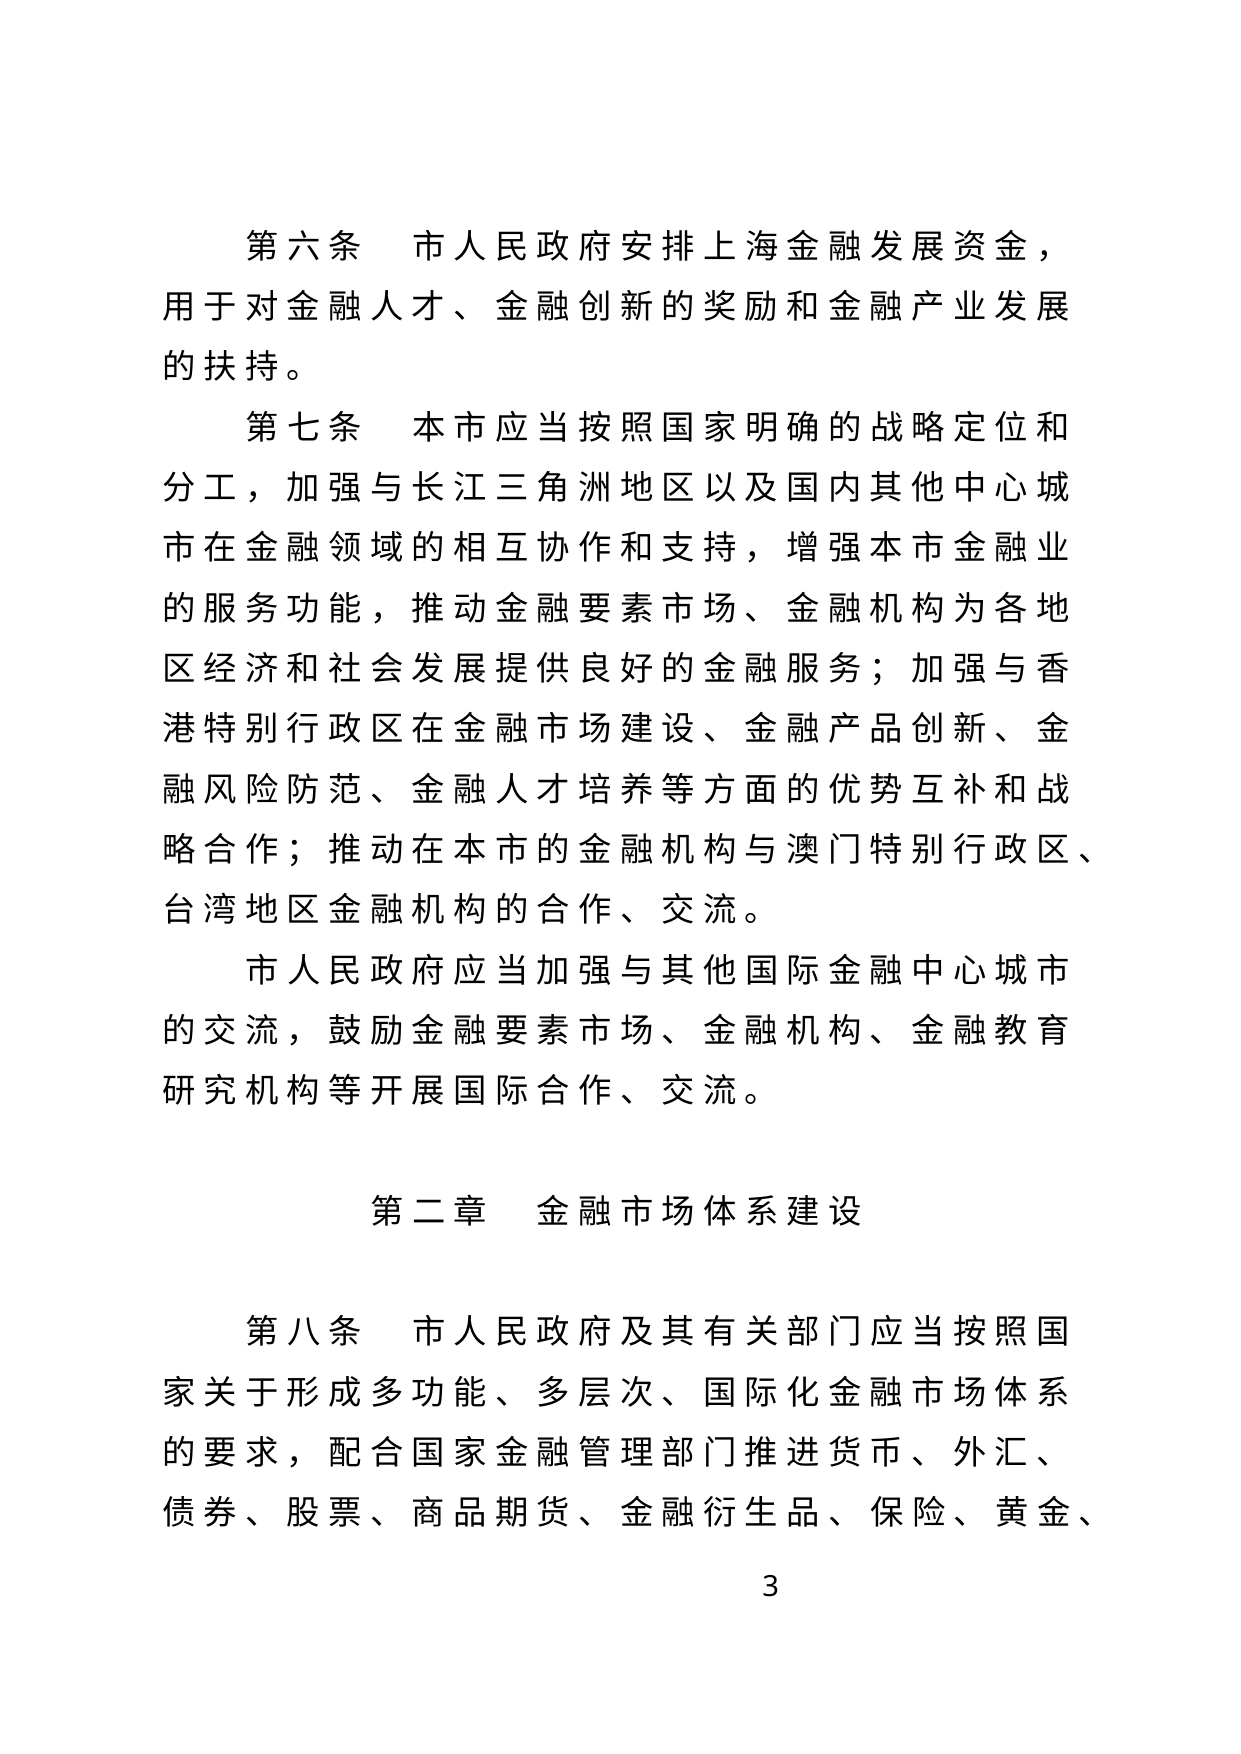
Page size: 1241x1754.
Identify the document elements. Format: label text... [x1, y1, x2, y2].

text 第七条 本市应当按照国家明确的战略定位和分工，加强与长江三角洲地区以及国内其他中心城市在金融领域的相互协作和支持，增强本市金融业的服务功能，推动金融要素市场、金融机构为各地区经济和社会发展提供良好的金融服务；加强与香港特别行政区在金融市场建设、金融产品创新、金融风险防范、金融人才培养等方面的优势互补和战略合作；推动在本市的金融机构与澳门特别行政区、台湾地区金融机构的合作、交流。 [162, 394, 1078, 937]
text 第二章 金融市场体系建设 [162, 1178, 1078, 1239]
text 第六条 市人民政府安排上海金融发展资金，用于对金融人才、金融创新的奖励和金融产业发展的扶持。 [162, 213, 1078, 394]
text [162, 1299, 1078, 1540]
text 市人民政府应当加强与其他国际金融中心城市的交流，鼓励金融要素市场、金融机构、金融教育研究机构等开展国际合作、交流。 [162, 937, 1078, 1118]
